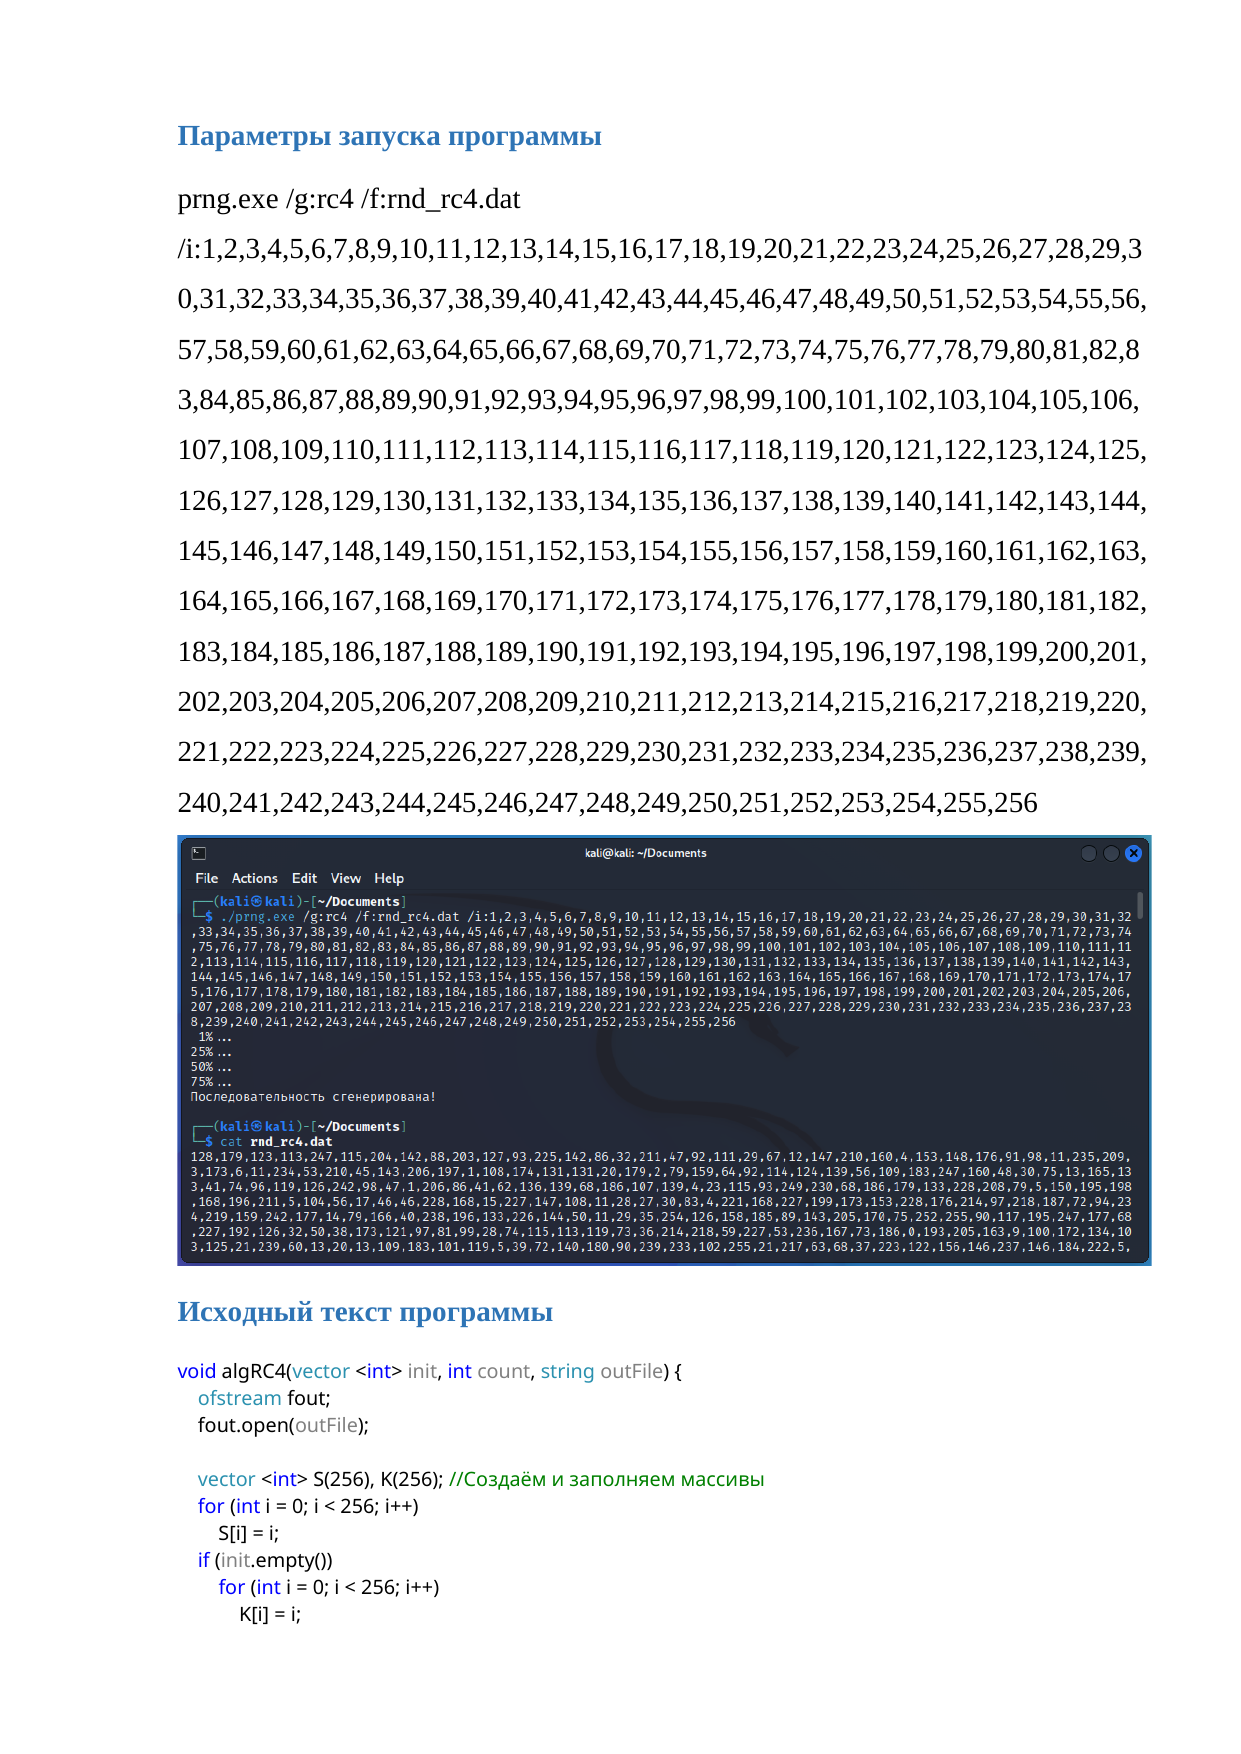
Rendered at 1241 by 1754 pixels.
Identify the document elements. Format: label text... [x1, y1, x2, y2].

text S[i] = i; [177, 1519, 1152, 1546]
picture [177, 835, 1152, 1266]
text for (int i = 0; i < 256; i++) [177, 1492, 1152, 1519]
text vector <int> S(256), K(256); //Создаём и заполняем массивы [177, 1465, 1152, 1492]
text fout.open(outFile); [177, 1411, 1152, 1438]
text Исходный текст программы [177, 1294, 1152, 1328]
text ofstream fout; [177, 1384, 1152, 1411]
text for (int i = 0; i < 256; i++) [177, 1573, 1152, 1600]
text K[i] = i; [177, 1600, 1152, 1627]
text void algRC4(vector <int> init, int count, string outFile) { [177, 1357, 1152, 1384]
text if (init.empty()) [177, 1546, 1152, 1573]
text Параметры запуска программы [177, 118, 1152, 152]
